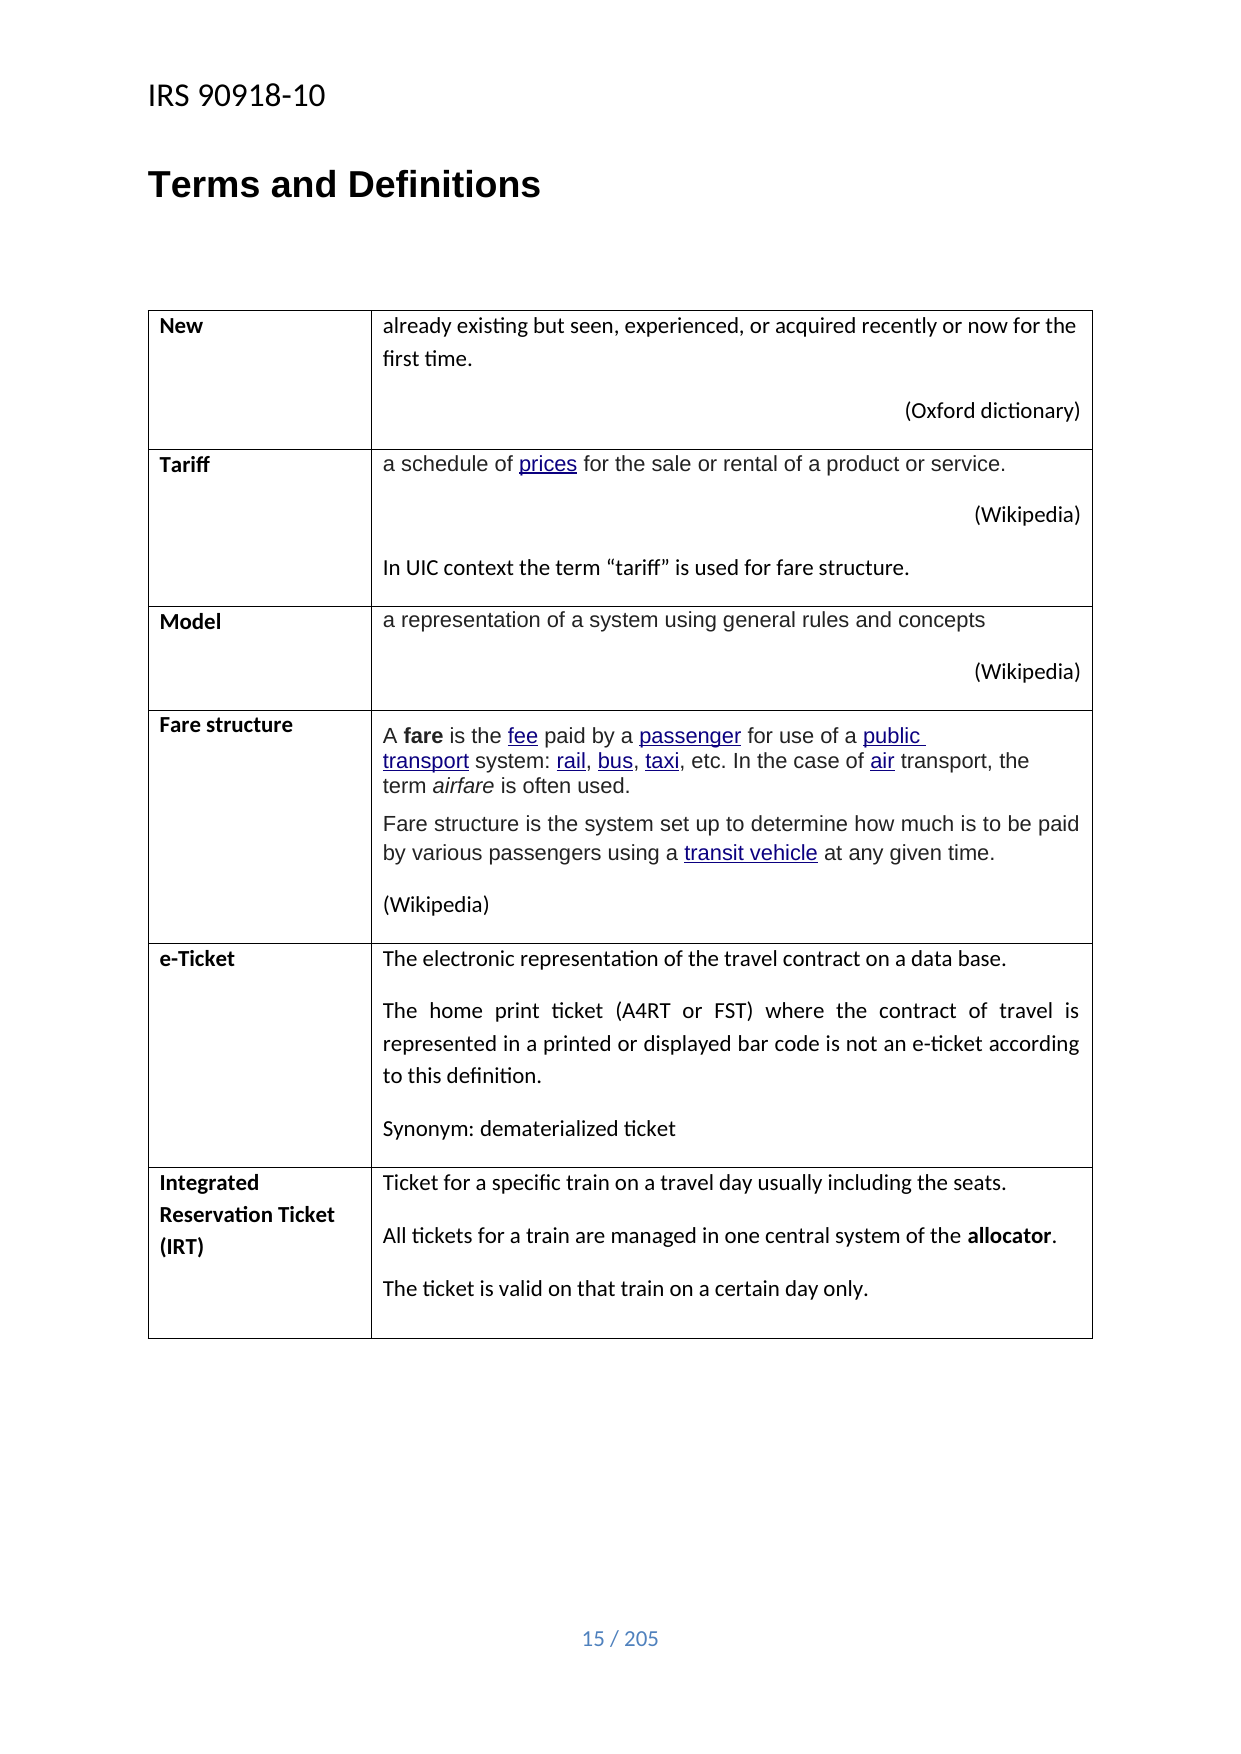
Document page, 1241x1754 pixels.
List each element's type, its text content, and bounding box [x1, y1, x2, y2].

text Terms and Definitions [148, 163, 1093, 206]
table_cell Ticket for a specific train on a travel day usually including the seats. All tickets for a train are managed in one central system of the allocator. The ticket is valid on that train on a certain day only. [372, 1168, 1092, 1338]
table_header already existing but seen, experienced, or acquired recently or now for the first time. (Oxford dictionary) [372, 311, 1092, 449]
table_cell The electronic representation of the travel contract on a data base. The home print ticket (A4RT or FST) where the contract of travel is represented in a printed or displayed bar code is not an e-ticket according to this definition. Synonym: dematerialized ticket [372, 944, 1092, 1167]
table_cell a representation of a system using general rules and concepts (Wikipedia) [372, 607, 1092, 709]
table_cell Tariff [149, 450, 371, 606]
table_cell Fare structure [149, 711, 371, 943]
table_header New [149, 311, 371, 449]
table_cell a schedule of prices for the sale or rental of a product or service. (Wikipedia) In UIC context the term “tariff” is used for fare structure. [372, 450, 1092, 606]
table_cell A fare is the fee paid by a passenger for use of a public transport system: rail, bus, taxi, etc. In the case of air transport, the term airfare is often used. Fare structure is the system set up to determine how much is to be paid by various passengers using a transit vehicle at any given time. (Wikipedia) [372, 711, 1092, 943]
table_cell e-Ticket [149, 944, 371, 1167]
table_cell Model [149, 607, 371, 709]
table_cell Integrated Reservation Ticket (IRT) [149, 1168, 371, 1338]
